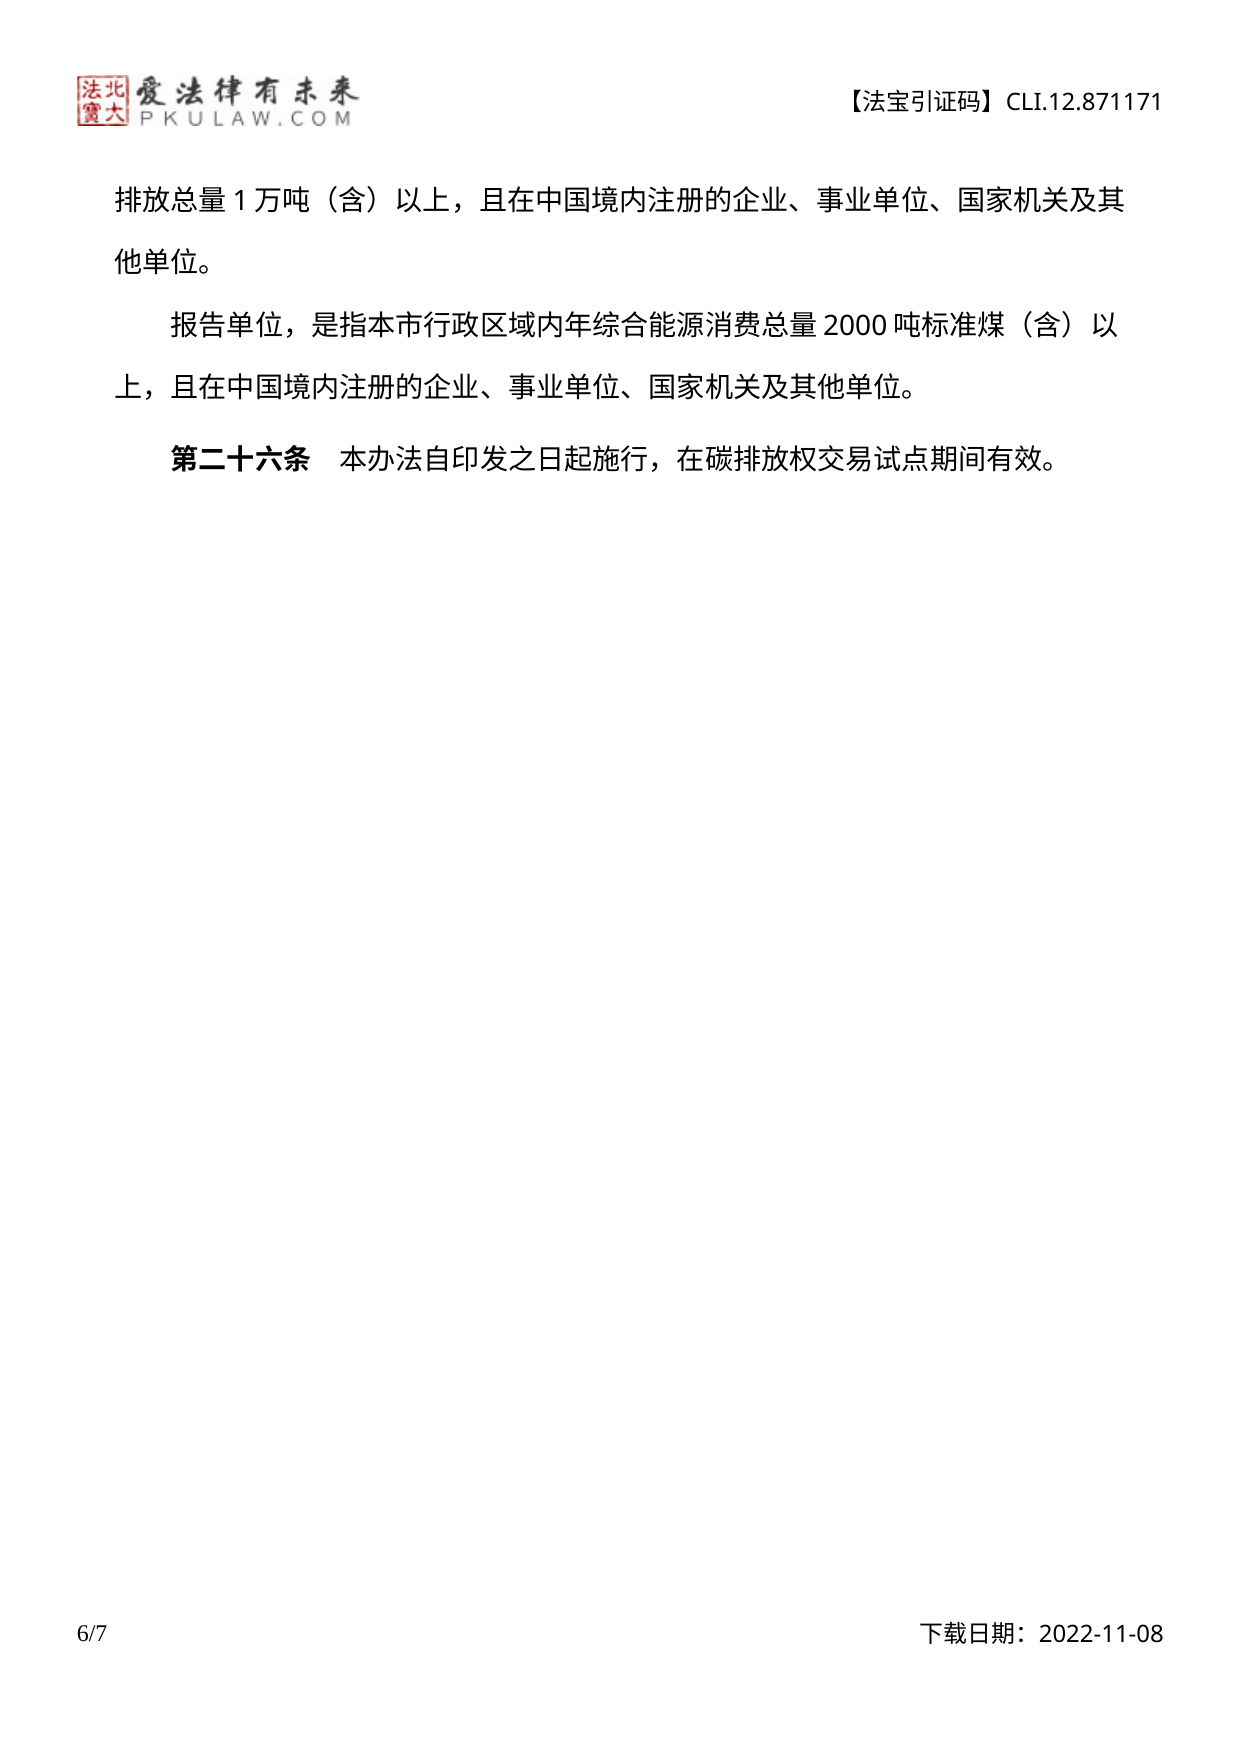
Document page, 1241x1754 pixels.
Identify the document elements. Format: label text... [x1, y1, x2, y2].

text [114, 156, 1126, 406]
text 第二十六条 本办法自印发之日起施行，在碳排放权交易试点期间有效。 [114, 437, 1126, 478]
picture [76, 75, 361, 126]
